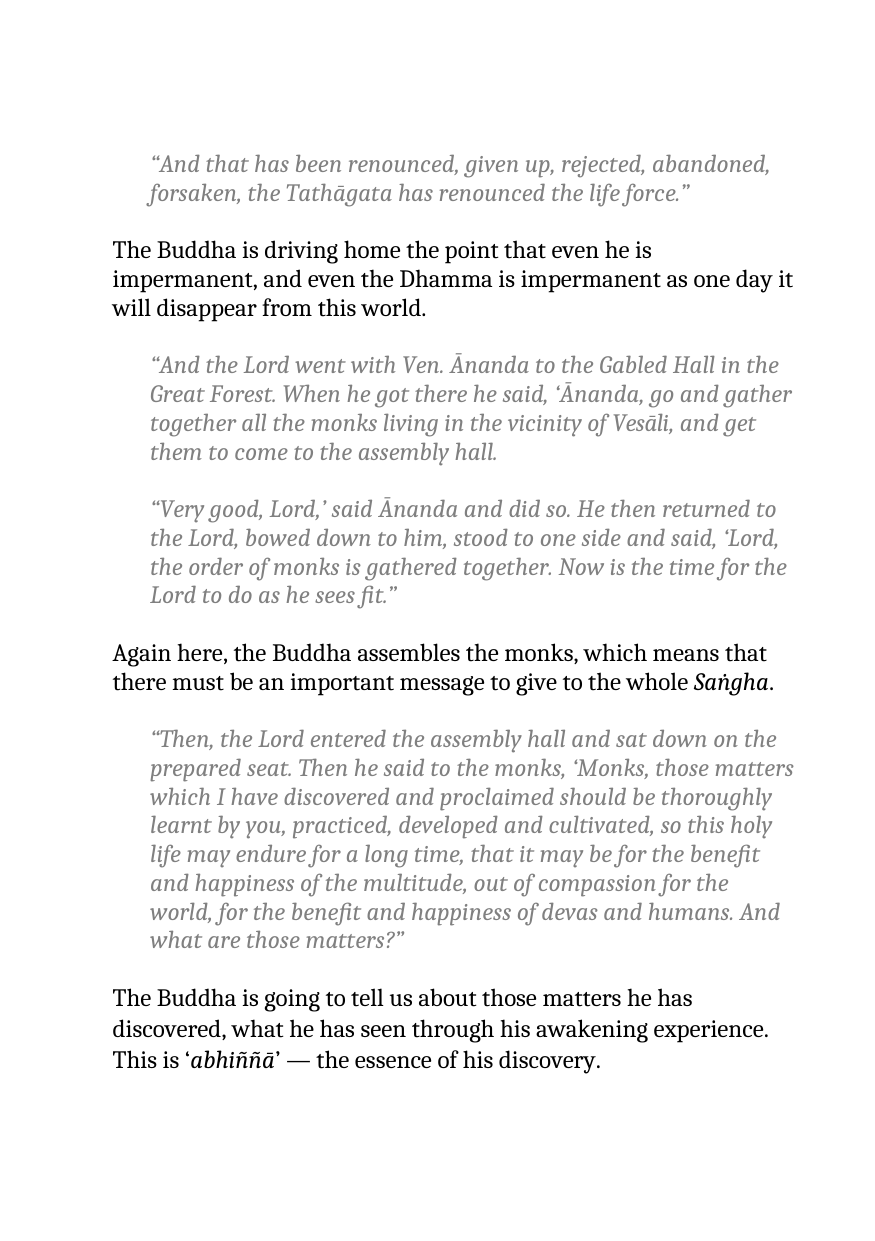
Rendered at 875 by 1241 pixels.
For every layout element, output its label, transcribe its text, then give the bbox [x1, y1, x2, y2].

text “Then, the Lord entered the assembly hall and sat down on the prepared seat. Then he said to the monks, ‘Monks, those matters which I have discovered and proclaimed should be thoroughly learnt by you, practiced, developed and cultivated, so this holy life may endure for a long time, that it may be for the benefit and happiness of the multitude, out of compassion for the world, for the benefit and happiness of devas and humans. And what are those matters?” [150, 725, 799, 955]
text “Very good, Lord,’ said Ānanda and did so. He then returned to the Lord, bowed down to him, stood to one side and said, ‘Lord, the order of monks is gathered together. Now is the time for the Lord to do as he sees fit.” [150, 495, 799, 610]
text The Buddha is going to tell us about those matters he has discovered, what he has seen through his awakening experience. This is ‘abhiññā’ — the essence of his discovery. [112, 984, 799, 1074]
text The Buddha is driving home the point that even he is impermanent, and even the Dhamma is impermanent as one day it will disappear from this world. [112, 236, 799, 322]
text “And that has been renounced, given up, rejected, abandoned, forsaken, the Tathāgata has renounced the life force.” [150, 150, 799, 207]
text “And the Lord went with Ven. Ānanda to the Gabled Hall in the Great Forest. When he got there he said, ‘Ānanda, go and gather together all the monks living in the vicinity of Vesāli, and get them to come to the assembly hall. [150, 351, 799, 466]
text Again here, the Buddha assembles the monks, which means that there must be an important message to give to the whole Saṅgha. [112, 639, 799, 696]
